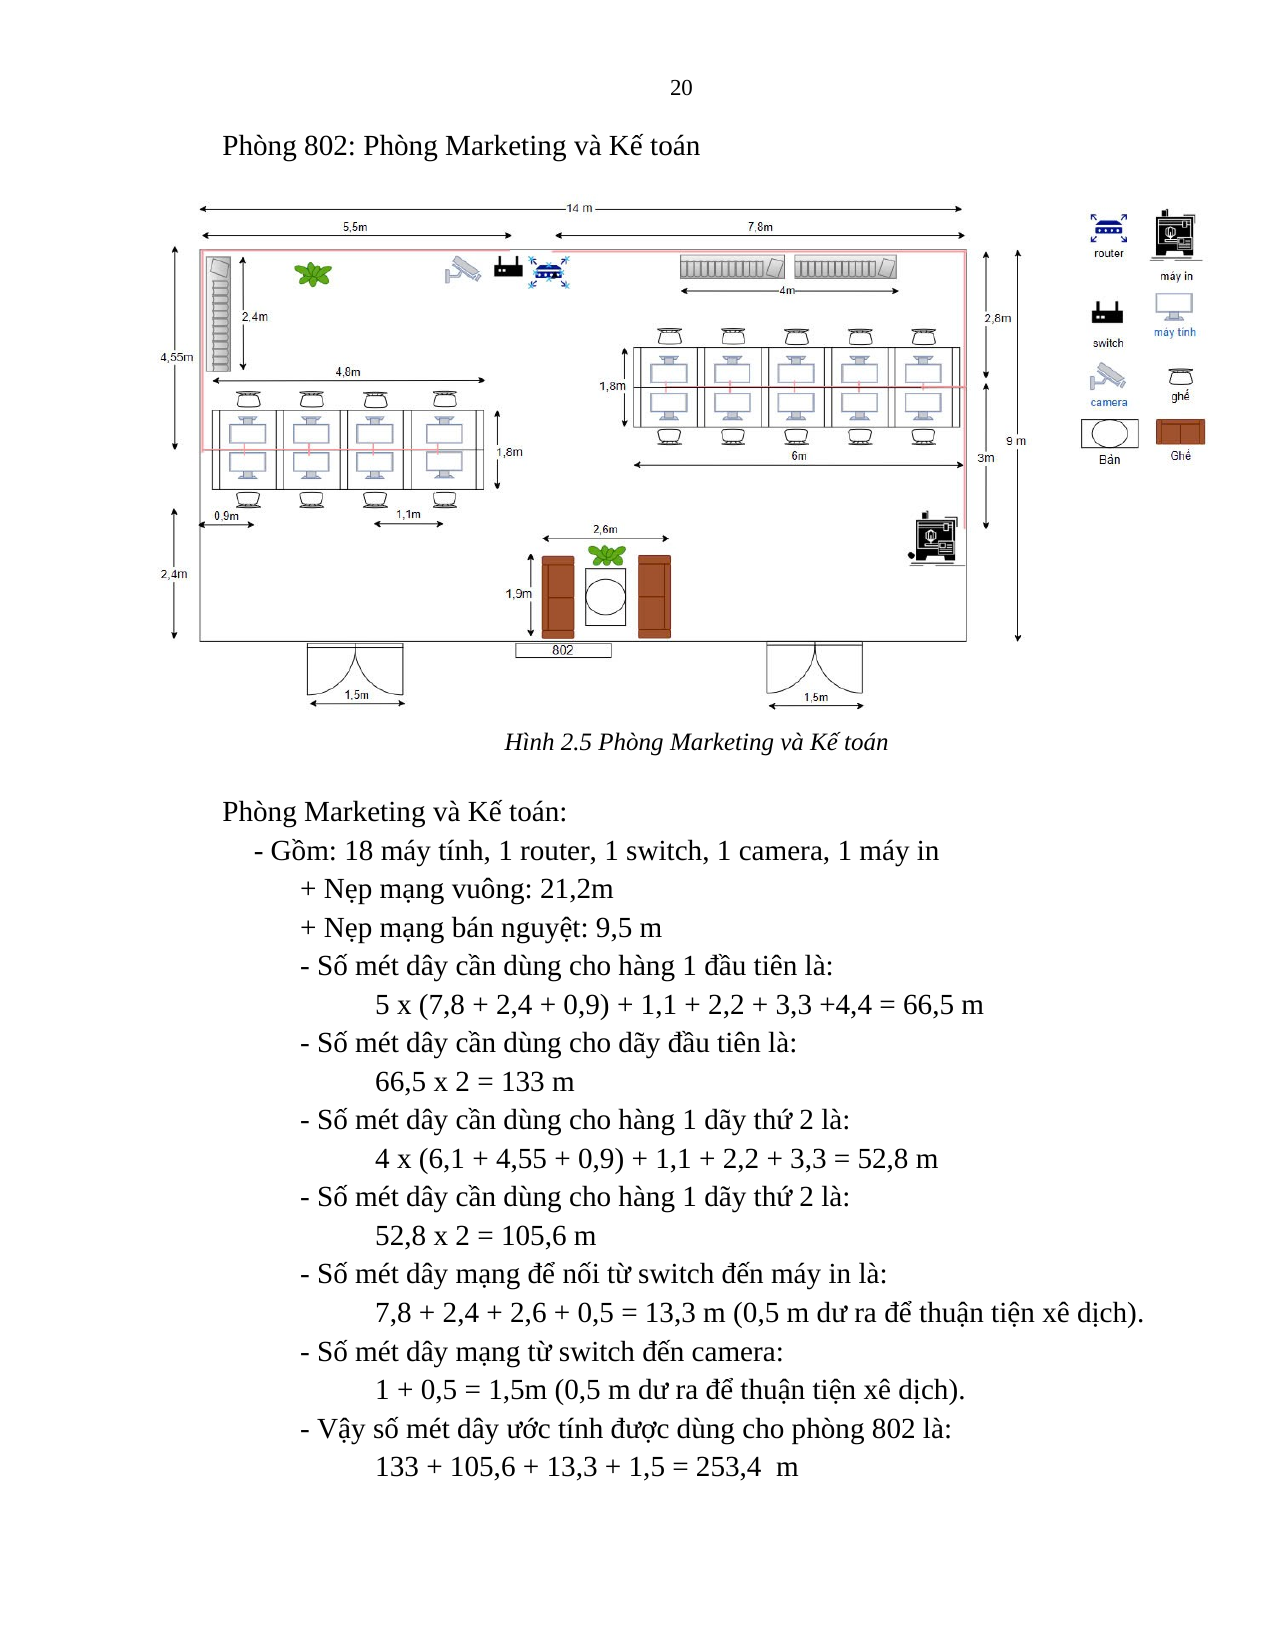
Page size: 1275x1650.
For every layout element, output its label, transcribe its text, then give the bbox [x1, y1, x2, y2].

text 1 + 0,5 = 1,5m (0,5 m dư ra để thuận tiện xê dịch). [272, 1372, 1210, 1406]
text - Vậy số mét dây ước tính được dùng cho phòng 802 là: [150, 1411, 1210, 1444]
text - Gồm: 18 máy tính, 1 router, 1 switch, 1 camera, 1 máy in [150, 833, 1210, 866]
text 5 x (7,8 + 2,4 + 0,9) + 1,1 + 2,2 + 3,3 +4,4 = 66,5 m [150, 987, 1210, 1020]
text 7,8 + 2,4 + 2,6 + 0,5 = 13,3 m (0,5 m dư ra để thuận tiện xê dịch). [272, 1295, 1210, 1329]
text + Nẹp mạng vuông: 21,2m [150, 871, 1210, 905]
text + Nẹp mạng bán nguyệt: 9,5 m [150, 910, 1210, 943]
text - Số mét dây cần dùng cho dãy đầu tiên là: [150, 1025, 1210, 1059]
text 4 x (6,1 + 4,55 + 0,9) + 1,1 + 2,2 + 3,3 = 52,8 m [272, 1141, 1210, 1174]
text Phòng 802: Phòng Marketing và Kế toán [222, 128, 927, 162]
text 66,5 x 2 = 133 m [272, 1064, 1210, 1097]
text - Số mét dây cần dùng cho hàng 1 đầu tiên là: [150, 948, 1210, 982]
text Hình 2.5 Phòng Marketing và Kế toán [435, 727, 1210, 756]
text 133 + 105,6 + 13,3 + 1,5 = 253,4 m [272, 1449, 1210, 1483]
text - Số mét dây cần dùng cho hàng 1 dãy thứ 2 là: [150, 1179, 1210, 1213]
text Phòng Marketing và Kế toán: [222, 794, 1210, 828]
picture [150, 194, 1211, 727]
text - Số mét dây mạng để nối từ switch đến máy in là: [150, 1257, 1210, 1290]
text - Số mét dây cần dùng cho hàng 1 dãy thứ 2 là: [150, 1102, 1210, 1136]
text 52,8 x 2 = 105,6 m [272, 1218, 1210, 1252]
text - Số mét dây mạng từ switch đến camera: [150, 1334, 1210, 1367]
